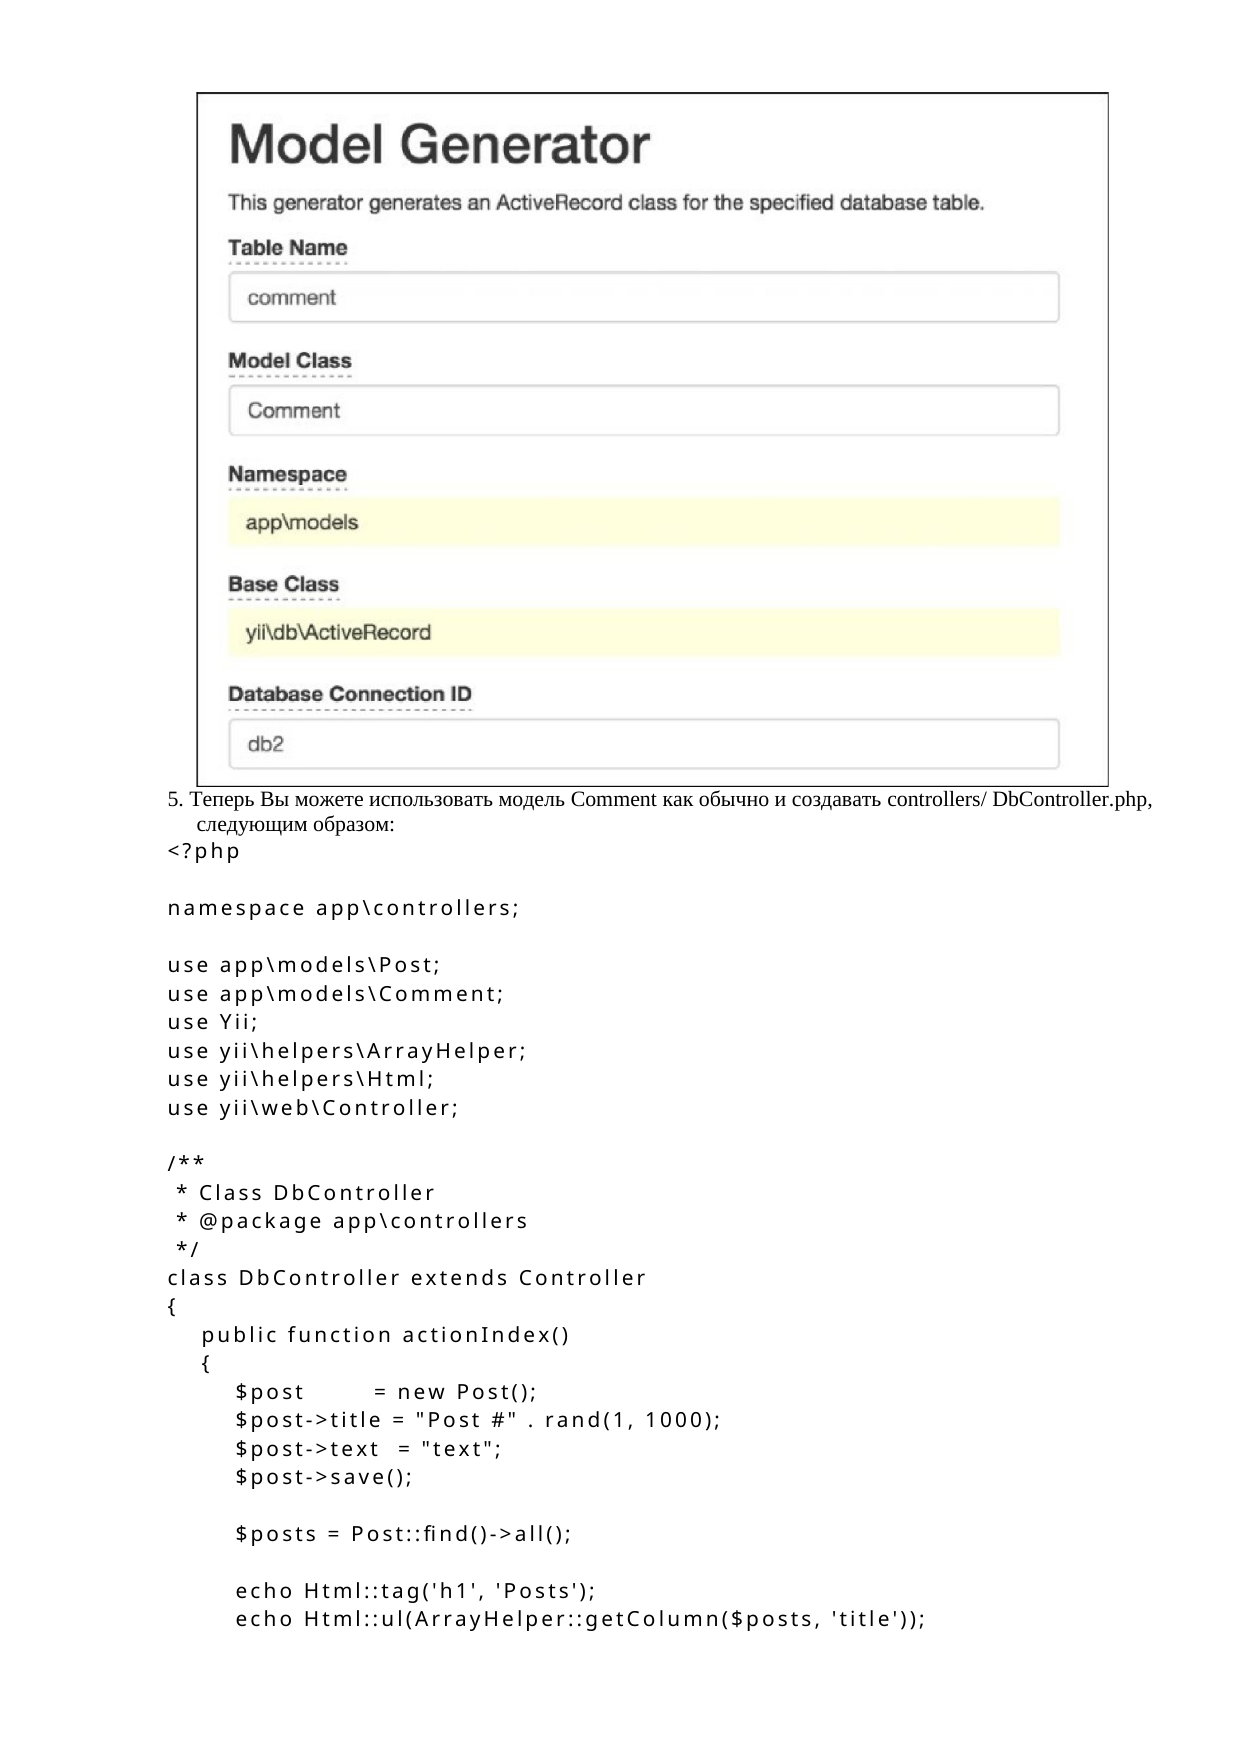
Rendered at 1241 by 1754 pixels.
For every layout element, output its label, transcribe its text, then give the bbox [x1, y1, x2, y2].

text use app\models\Post; [167, 950, 1159, 979]
text echo Html::tag('h1', 'Posts'); [167, 1576, 1159, 1604]
text class DbController extends Controller [167, 1263, 1159, 1292]
text echo Html::ul(ArrayHelper::getColumn($posts, 'title')); [167, 1604, 1159, 1633]
text { [167, 1292, 1159, 1320]
text $post->text = "text"; [167, 1434, 1159, 1462]
text use yii\helpers\ArrayHelper; [167, 1036, 1159, 1064]
text $posts = Post::find()->all(); [167, 1519, 1159, 1548]
text public function actionIndex() [167, 1320, 1159, 1348]
text namespace app\controllers; [167, 893, 1159, 922]
text use Yii; [167, 1007, 1159, 1036]
text /** [167, 1149, 1159, 1178]
text 5. Теперь Вы можете использовать модель Comment как обычно и создавать controllers/ DbController.php, следующим образом: [167, 89, 1159, 837]
text { [167, 1348, 1159, 1377]
text * @package app\controllers [167, 1206, 1159, 1235]
text * Class DbController [167, 1178, 1159, 1206]
text $post->title = "Post #" . rand(1, 1000); [167, 1405, 1159, 1434]
text $post->save(); [167, 1462, 1159, 1491]
text */ [167, 1235, 1159, 1263]
text use yii\web\Controller; [167, 1093, 1159, 1121]
text $post = new Post(); [167, 1377, 1159, 1405]
text use yii\helpers\Html; [167, 1064, 1159, 1093]
text use app\models\Comment; [167, 979, 1159, 1007]
text <?php [167, 837, 1159, 865]
